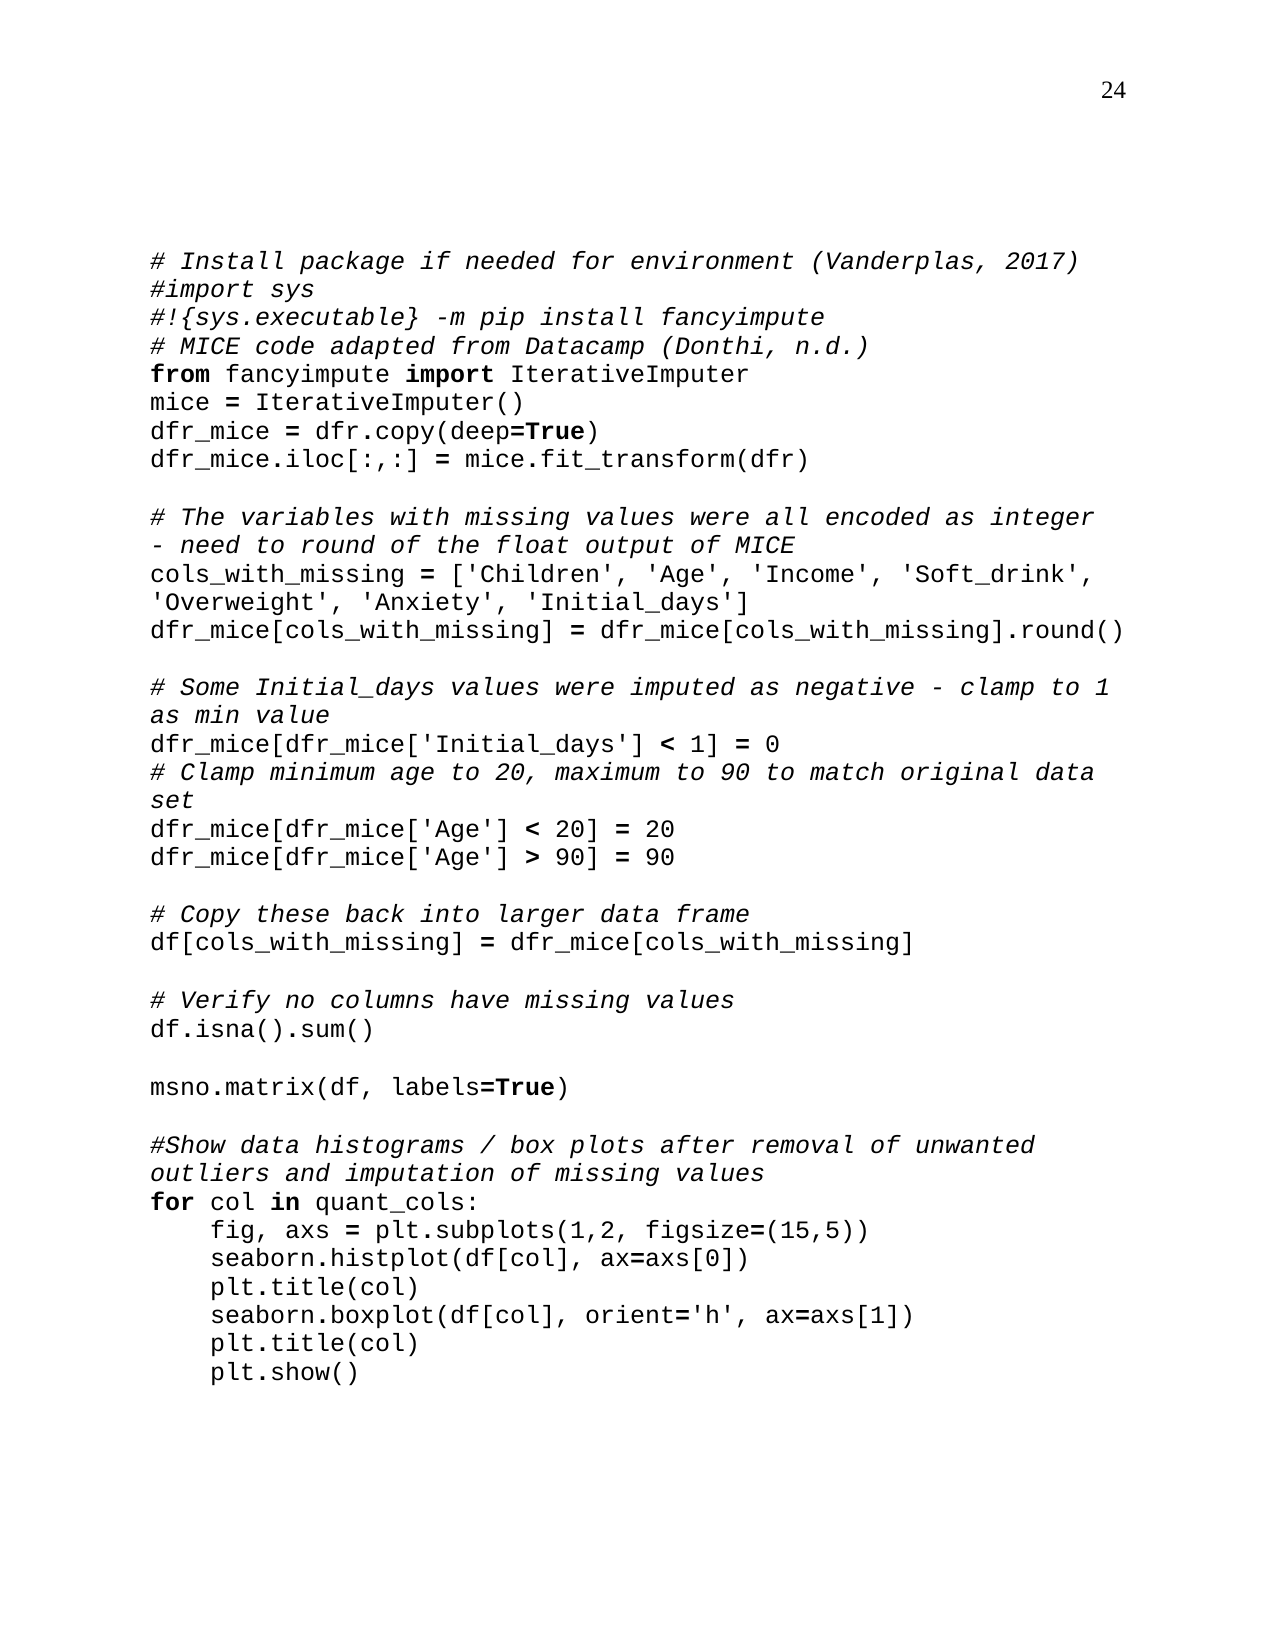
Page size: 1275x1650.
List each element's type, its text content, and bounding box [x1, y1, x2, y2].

text # Copy these back into larger data frame [150, 901, 1125, 930]
text for col in quant_cols: [150, 1189, 1125, 1217]
text plt.title(col) [150, 1331, 1125, 1359]
text cols_with_missing = ['Children', 'Age', 'Income', 'Soft_drink', 'Overweight', 'Anxiety', 'Initial_days'] [150, 561, 1125, 618]
text #!{sys.executable} -m pip install fancyimpute [150, 305, 1125, 333]
text seaborn.boxplot(df[col], orient='h', ax=axs[1]) [150, 1302, 1125, 1331]
text # Verify no columns have missing values [150, 988, 1125, 1016]
text dfr_mice[dfr_mice['Age'] > 90] = 90 [150, 845, 1125, 873]
text # Install package if needed for environment (Vanderplas, 2017) [150, 248, 1125, 277]
text # Some Initial_days values were imputed as negative - clamp to 1 as min value [150, 675, 1125, 731]
text dfr_mice = dfr.copy(deep=True) [150, 418, 1125, 447]
text #Show data histograms / box plots after removal of unwanted outliers and imputation of missing values [150, 1132, 1125, 1189]
text df[cols_with_missing] = dfr_mice[cols_with_missing] [150, 930, 1125, 958]
text seaborn.histplot(df[col], ax=axs[0]) [150, 1246, 1125, 1274]
text dfr_mice[cols_with_missing] = dfr_mice[cols_with_missing].round() [150, 618, 1125, 646]
text # The variables with missing values were all encoded as integer - need to round of the float output of MICE [150, 505, 1125, 561]
text dfr_mice.iloc[:,:] = mice.fit_transform(dfr) [150, 447, 1125, 475]
text mice = IterativeImputer() [150, 390, 1125, 418]
text msno.matrix(df, labels=True) [150, 1074, 1125, 1103]
text dfr_mice[dfr_mice['Initial_days'] < 1] = 0 [150, 731, 1125, 760]
text from fancyimpute import IterativeImputer [150, 362, 1125, 390]
text dfr_mice[dfr_mice['Age'] < 20] = 20 [150, 816, 1125, 845]
text # Clamp minimum age to 20, maximum to 90 to match original data set [150, 760, 1125, 816]
text #import sys [150, 277, 1125, 305]
text df.isna().sum() [150, 1016, 1125, 1044]
text # MICE code adapted from Datacamp (Donthi, n.d.) [150, 333, 1125, 362]
text plt.title(col) [150, 1274, 1125, 1302]
text plt.show() [150, 1359, 1125, 1387]
text fig, axs = plt.subplots(1,2, figsize=(15,5)) [150, 1217, 1125, 1246]
